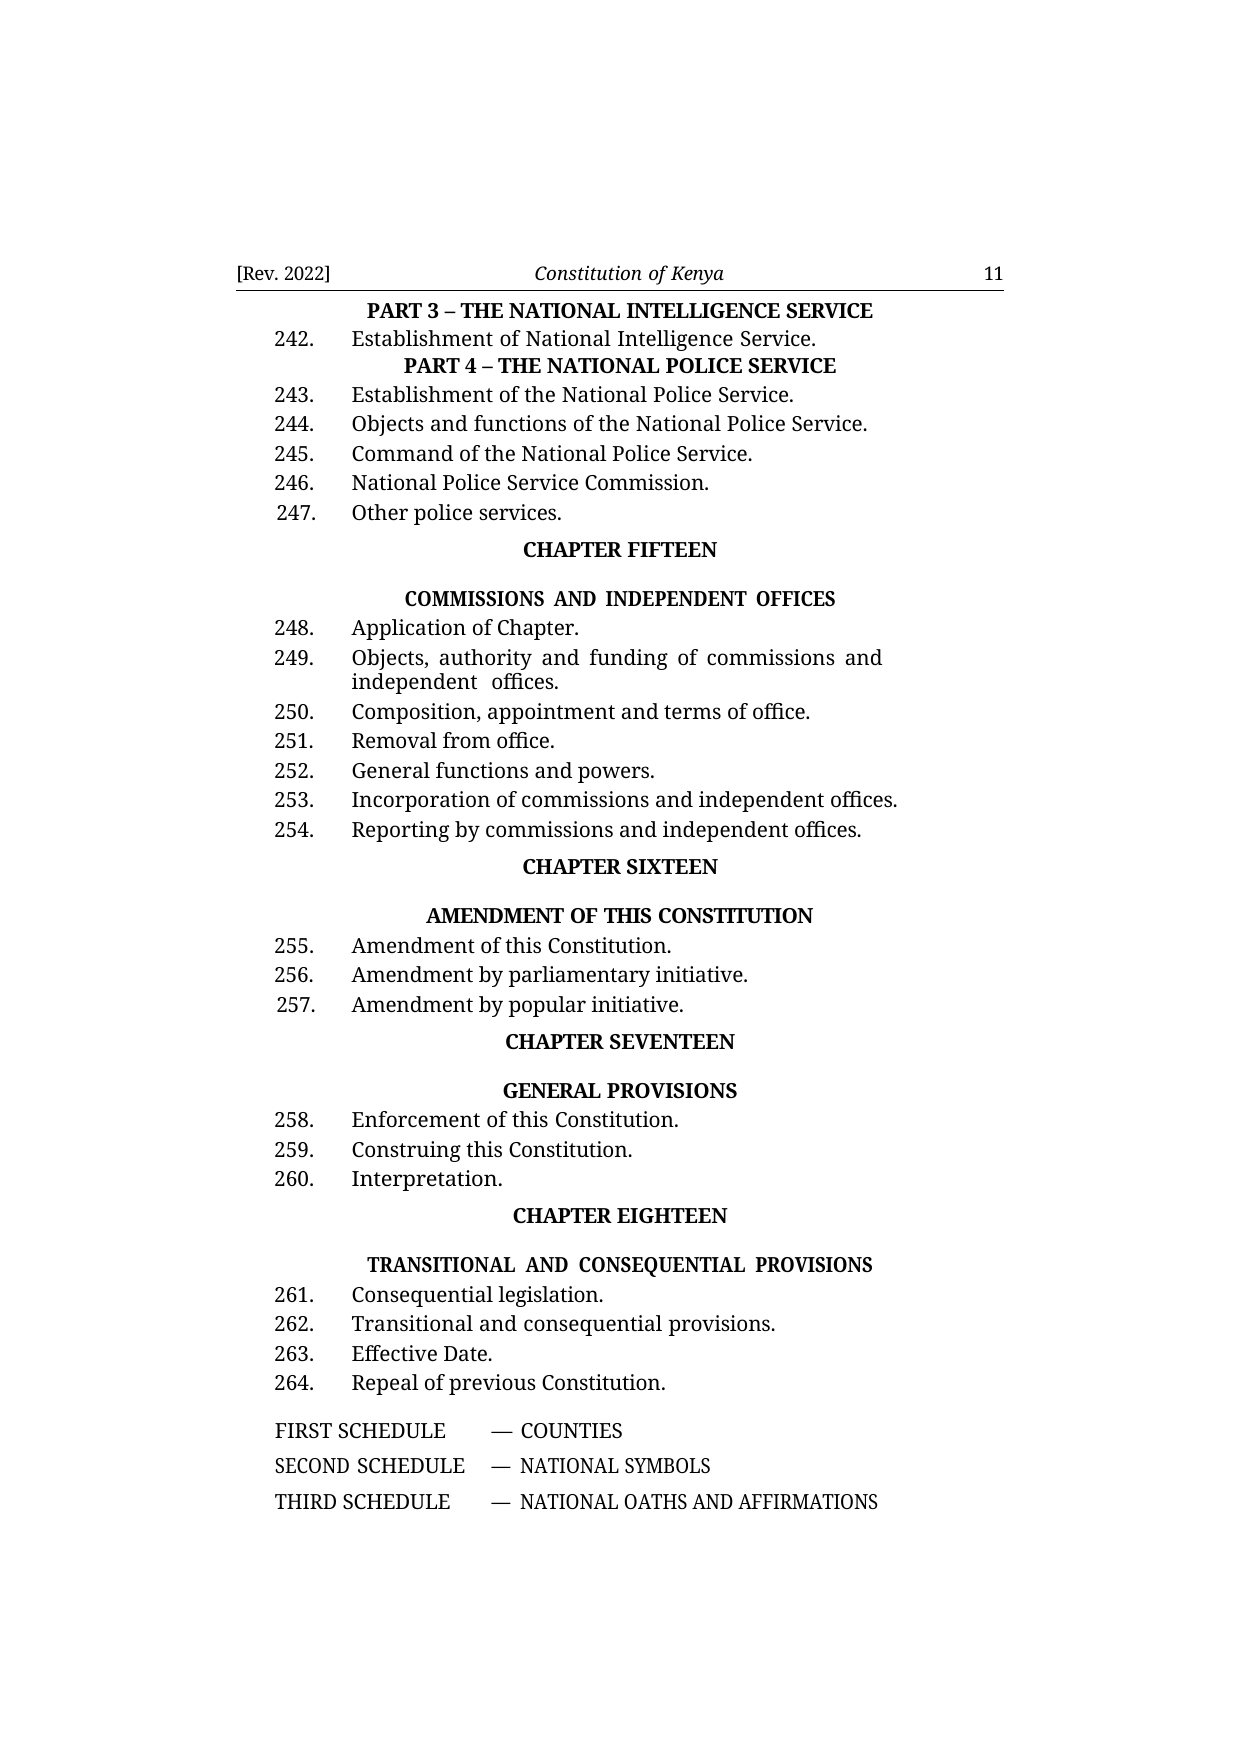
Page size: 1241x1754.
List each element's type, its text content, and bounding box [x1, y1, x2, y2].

list Amendment of this Constitution. [274, 931, 1063, 959]
list Composition, appointment and terms of office. [274, 697, 1063, 726]
text FIRST SCHEDULE — COUNTIES [274, 1416, 1063, 1444]
text SECOND SCHEDULE — NATIONAL SYMBOLS [274, 1452, 1063, 1480]
subtitle CHAPTER SIXTEEN [177, 852, 1063, 881]
list Other police services. [276, 498, 1063, 526]
list Amendment by popular initiative. [276, 990, 1063, 1018]
list Establishment of National Intelligence Service. [274, 326, 1063, 352]
list Construing this Constitution. [274, 1135, 1063, 1163]
list Amendment by parliamentary initiative. [274, 960, 1063, 989]
list National Police Service Commission. [274, 468, 1063, 497]
text AMENDMENT OF THIS CONSTITUTION [177, 901, 1063, 929]
text COMMISSIONS AND INDEPENDENT OFFICES [177, 584, 1063, 612]
list Objects and functions of the National Police Service. [274, 409, 1063, 438]
list Enforcement of this Constitution. [274, 1105, 1063, 1134]
text TRANSITIONAL AND CONSEQUENTIAL PROVISIONS [177, 1250, 1063, 1279]
list Removal from office. [274, 727, 1063, 755]
list Effective Date. [274, 1339, 1063, 1367]
subtitle PART 3 – THE NATIONAL INTELLIGENCE SERVICE [177, 296, 1063, 324]
text THIRD SCHEDULE — NATIONAL OATHS AND AFFIRMATIONS [274, 1487, 1063, 1516]
text GENERAL PROVISIONS [177, 1076, 1063, 1104]
subtitle CHAPTER SEVENTEEN [177, 1027, 1063, 1055]
list Command of the National Police Service. [274, 439, 1063, 467]
list Interpretation. [274, 1164, 1063, 1193]
list Consequential legislation. [274, 1280, 1063, 1308]
list General functions and powers. [274, 756, 1063, 784]
list Objects, authority and funding of commissions and independent offices. [274, 645, 1004, 695]
list Transitional and consequential provisions. [274, 1309, 1063, 1338]
list Reporting by commissions and independent offices. [274, 815, 1063, 843]
text [Rev. 2022] Constitution of Kenya 11 [177, 260, 1063, 286]
list Establishment of the National Police Service. [274, 380, 1063, 408]
subtitle CHAPTER FIFTEEN [177, 535, 1063, 563]
list Repeal of previous Constitution. [274, 1368, 1063, 1397]
list Application of Chapter. [274, 613, 1063, 642]
subtitle CHAPTER EIGHTEEN [177, 1201, 1063, 1230]
subtitle PART 4 – THE NATIONAL POLICE SERVICE [177, 352, 1063, 379]
list Incorporation of commissions and independent offices. [274, 786, 1063, 814]
